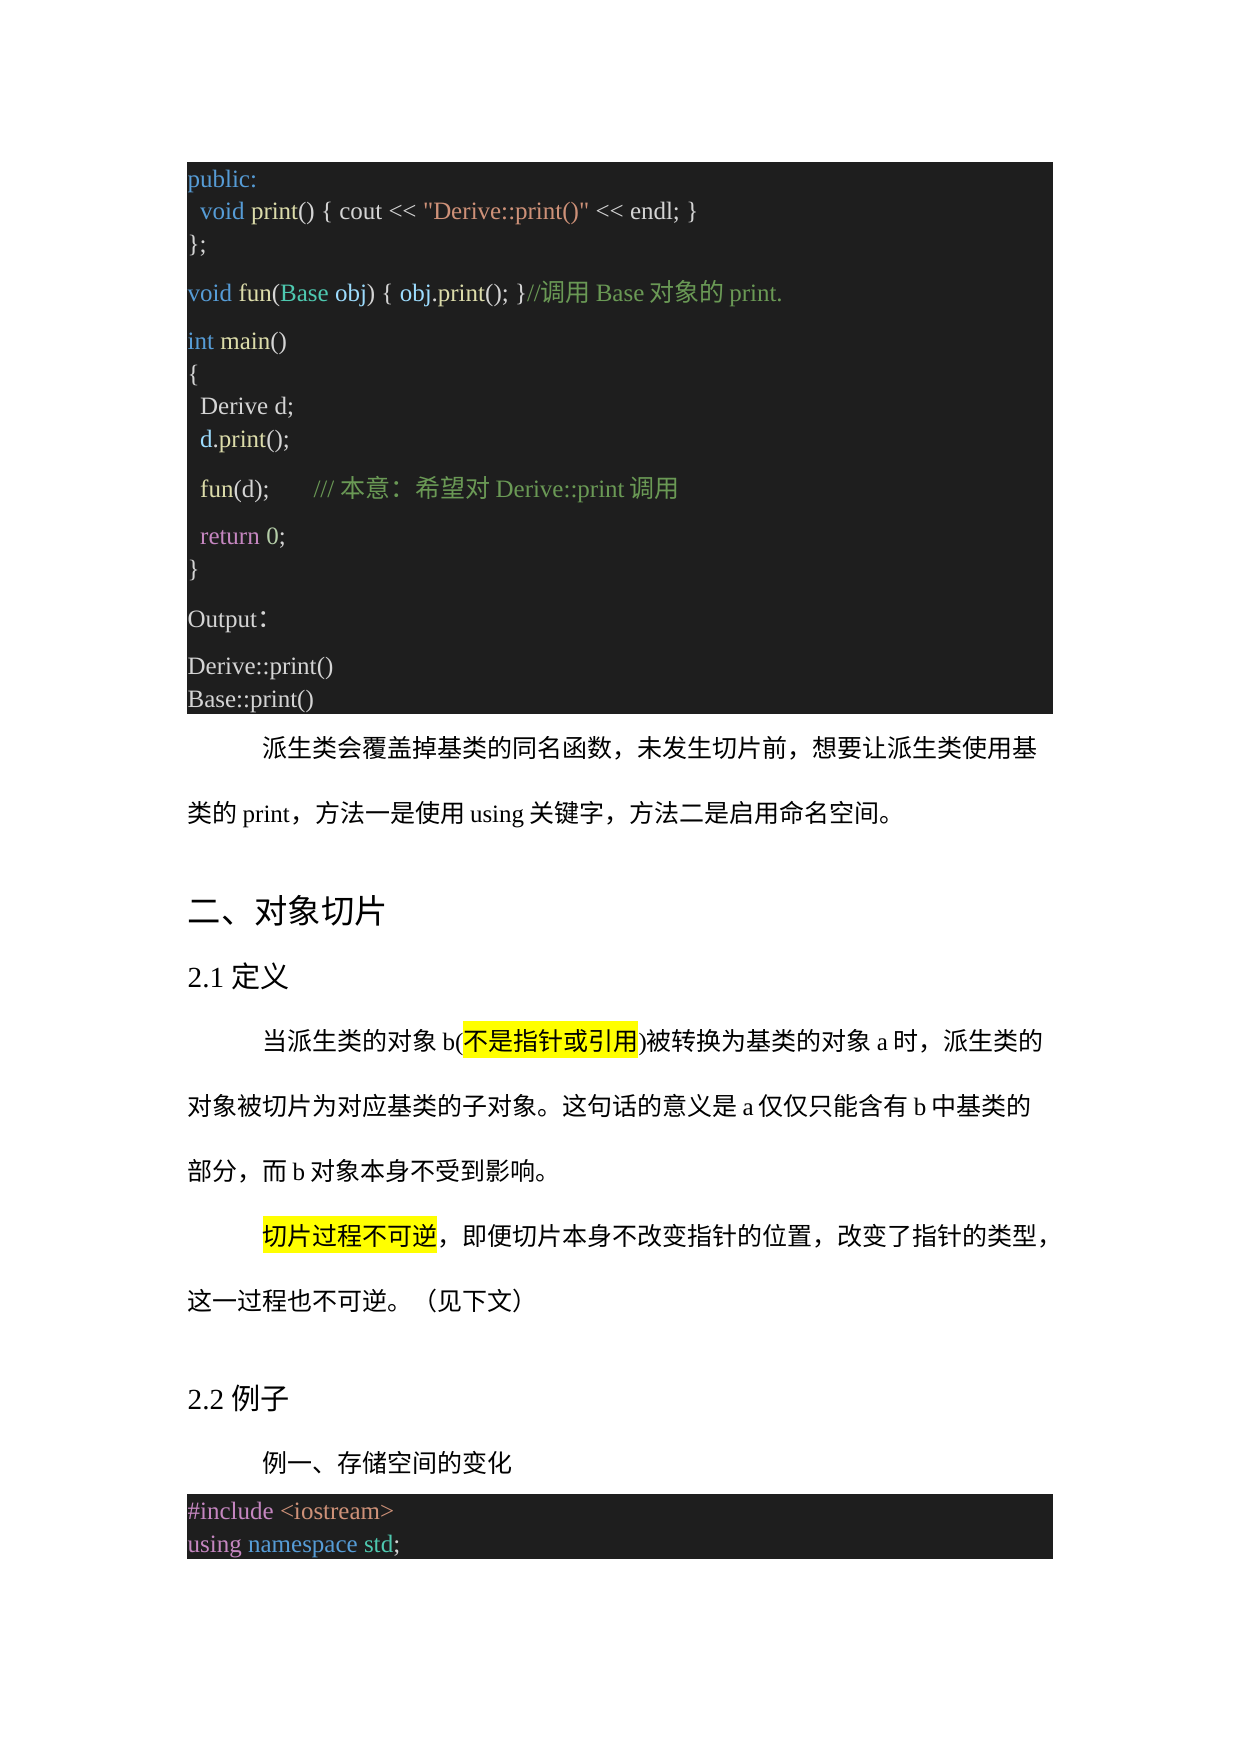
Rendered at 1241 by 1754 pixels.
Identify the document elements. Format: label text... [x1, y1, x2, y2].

text 二、对象切片 [187, 877, 1053, 942]
text 例一、存储空间的变化 [187, 1429, 1053, 1494]
text fun(d); /// 本意：希望对Derive::print调用 [187, 454, 1053, 519]
text Base::print() [187, 682, 1053, 714]
text #include <iostream> [187, 1494, 1053, 1527]
text { [187, 357, 1053, 389]
text public: [187, 162, 1053, 194]
text int main() [187, 324, 1053, 357]
text void fun(Base obj) { obj.print(); }//调用Base对象的print. [187, 259, 1053, 324]
text void print() { cout << "Derive::print()" << endl; } [187, 194, 1053, 227]
text 2.1 定义 [187, 942, 1053, 1007]
text using namespace std; [187, 1527, 1053, 1559]
text d.print(); [187, 422, 1053, 454]
text Output： [187, 584, 1053, 649]
text 派生类会覆盖掉基类的同名函数，未发生切片前，想要让派生类使用基类的print，方法一是使用using关键字，方法二是启用命名空间。 [187, 714, 1053, 844]
text 2.2 例子 [187, 1364, 1053, 1429]
text Derive d; [187, 389, 1053, 422]
text 切片过程不可逆，即便切片本身不改变指针的位置，改变了指针的类型，这一过程也不可逆。（见下文） [187, 1202, 1053, 1332]
text } [187, 552, 1053, 584]
text return 0; [187, 519, 1053, 552]
text 当派生类的对象b(不是指针或引用)被转换为基类的对象a时，派生类的对象被切片为对应基类的子对象。这句话的意义是a仅仅只能含有b中基类的部分，而b对象本身不受到影响。 [187, 1007, 1053, 1202]
text Derive::print() [187, 649, 1053, 682]
text }; [187, 227, 1053, 259]
